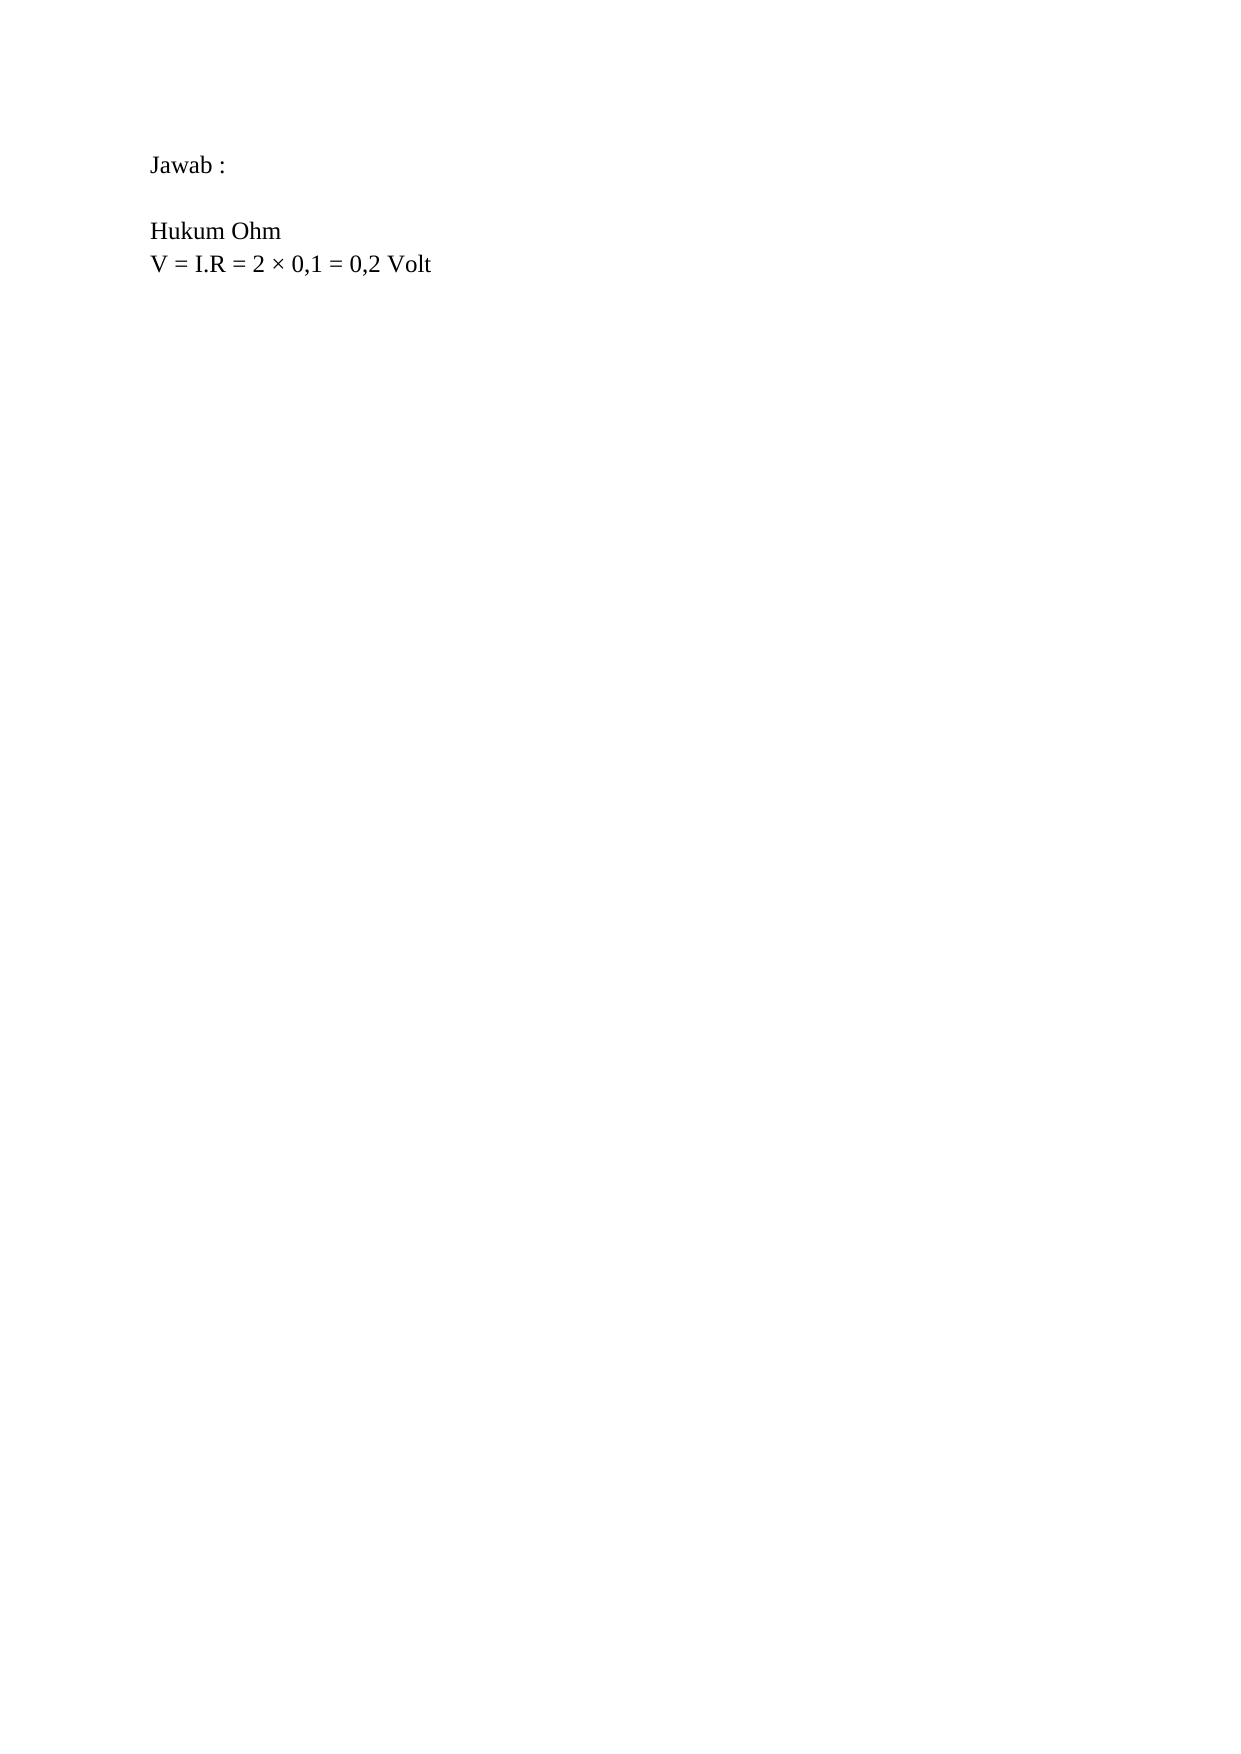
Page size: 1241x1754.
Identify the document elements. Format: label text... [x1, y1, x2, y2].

text Hukum Ohm [150, 216, 1090, 245]
text V = I.R = 2 × 0,1 = 0,2 Volt [150, 249, 1090, 278]
text Jawab : [150, 150, 1090, 179]
